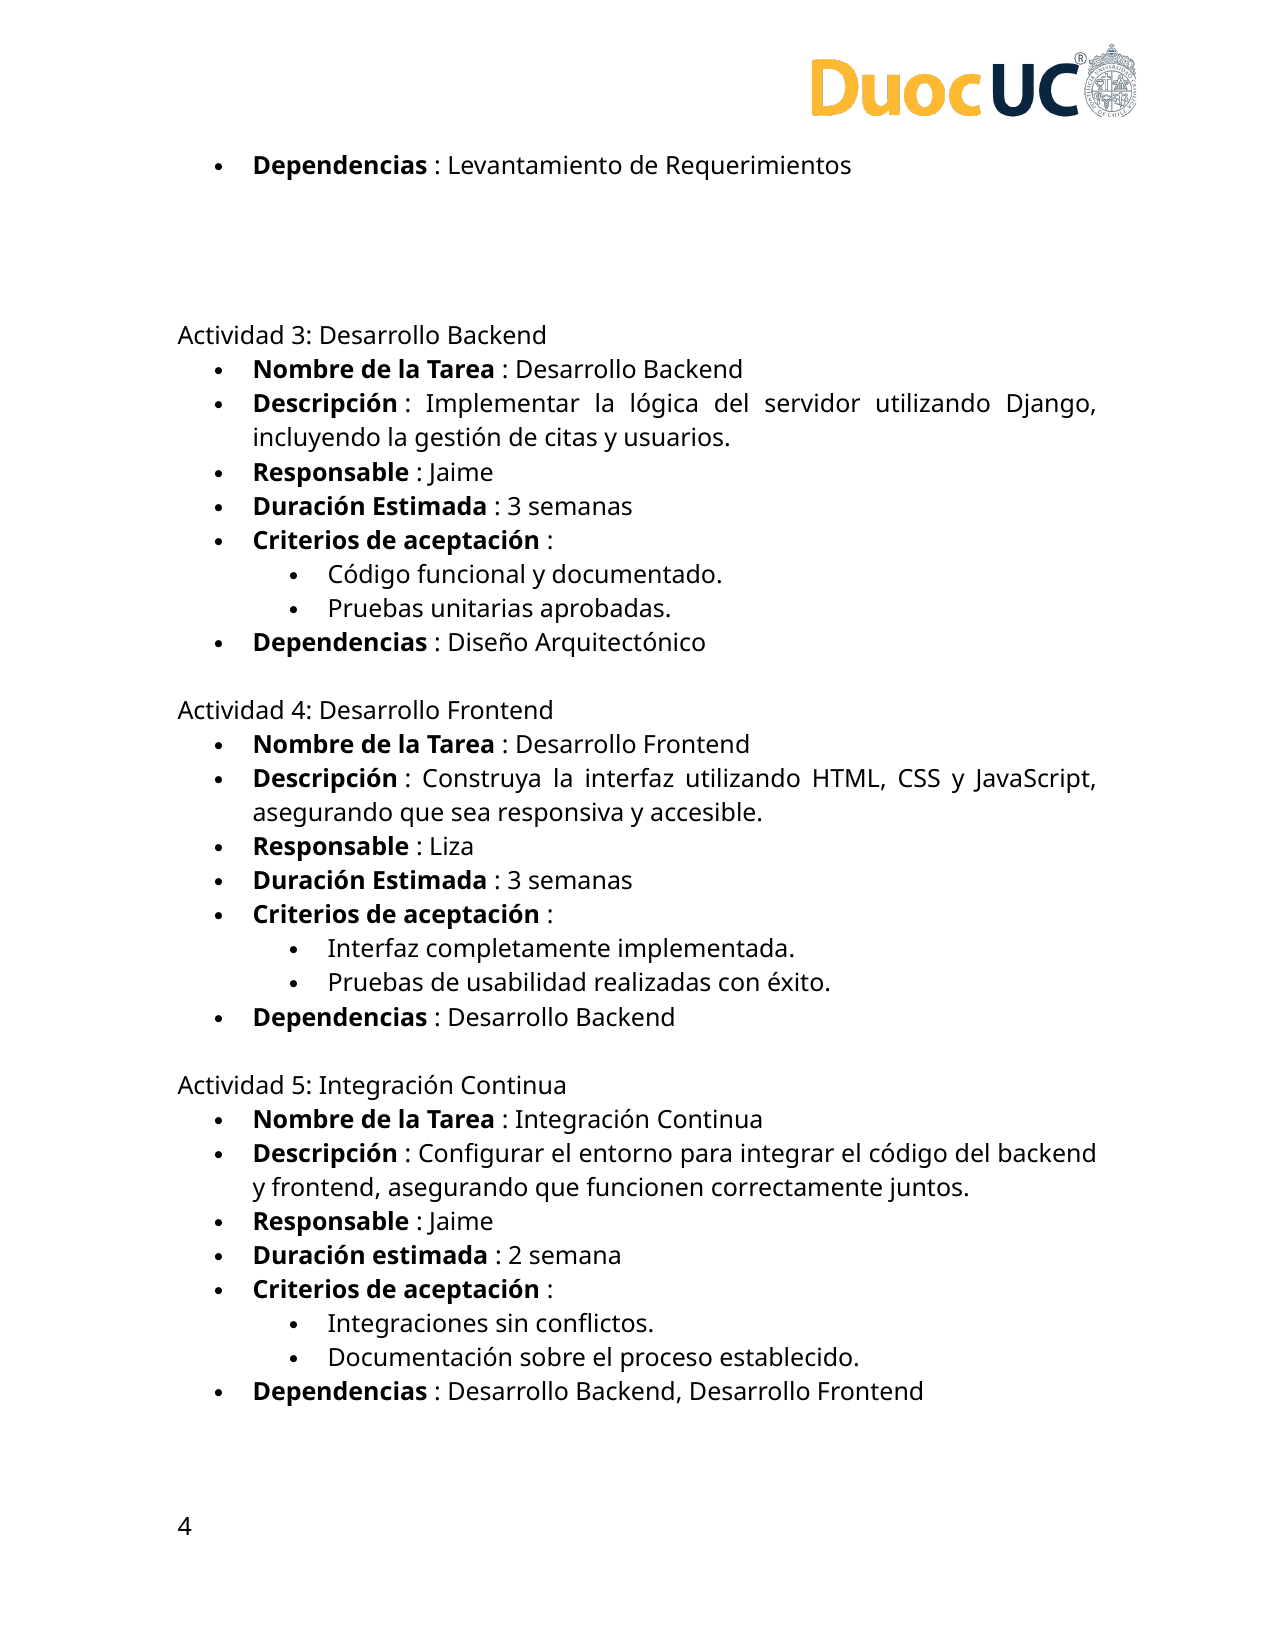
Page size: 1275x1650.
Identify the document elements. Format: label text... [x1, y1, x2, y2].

list Integraciones sin conflictos. [290, 1306, 1098, 1340]
list Duración Estimada : 3 semanas [215, 488, 1098, 522]
list Pruebas unitarias aprobadas. [290, 590, 1098, 624]
list Documentación sobre el proceso establecido. [290, 1340, 1098, 1374]
list Dependencias : Levantamiento de Requerimientos [215, 148, 1098, 182]
list Criterios de aceptación : [215, 1272, 1098, 1306]
text Actividad 5: Integración Continua [177, 1067, 1098, 1101]
list Dependencias : Desarrollo Backend, Desarrollo Frontend [215, 1374, 1098, 1408]
list Duración estimada : 2 semana [215, 1238, 1098, 1272]
list Descripción : Implementar la lógica del servidor utilizando Django, incluyendo la gestión de citas y usuarios. [215, 386, 1098, 454]
picture [811, 43, 1136, 117]
list Nombre de la Tarea : Integración Continua [215, 1101, 1098, 1135]
list Responsable : Jaime [215, 454, 1098, 488]
list Duración Estimada : 3 semanas [215, 863, 1098, 897]
list Nombre de la Tarea : Desarrollo Backend [215, 352, 1098, 386]
text Actividad 4: Desarrollo Frontend [177, 693, 1098, 727]
list Nombre de la Tarea : Desarrollo Frontend [215, 727, 1098, 761]
list Responsable : Jaime [215, 1203, 1098, 1238]
list Responsable : Liza [215, 829, 1098, 863]
list Dependencias : Diseño Arquitectónico [215, 624, 1098, 658]
list Criterios de aceptación : [215, 897, 1098, 931]
text Actividad 3: Desarrollo Backend [177, 318, 1098, 352]
list Código funcional y documentado. [290, 556, 1098, 590]
list Criterios de aceptación : [215, 522, 1098, 556]
list Dependencias : Desarrollo Backend [215, 999, 1098, 1033]
list Descripción : Construya la interfaz utilizando HTML, CSS y JavaScript, asegurando que sea responsiva y accesible. [215, 761, 1098, 829]
list Interfaz completamente implementada. [290, 931, 1098, 965]
list Pruebas de usabilidad realizadas con éxito. [290, 965, 1098, 999]
list Descripción : Configurar el entorno para integrar el código del backend y frontend, asegurando que funcionen correctamente juntos. [215, 1135, 1098, 1203]
